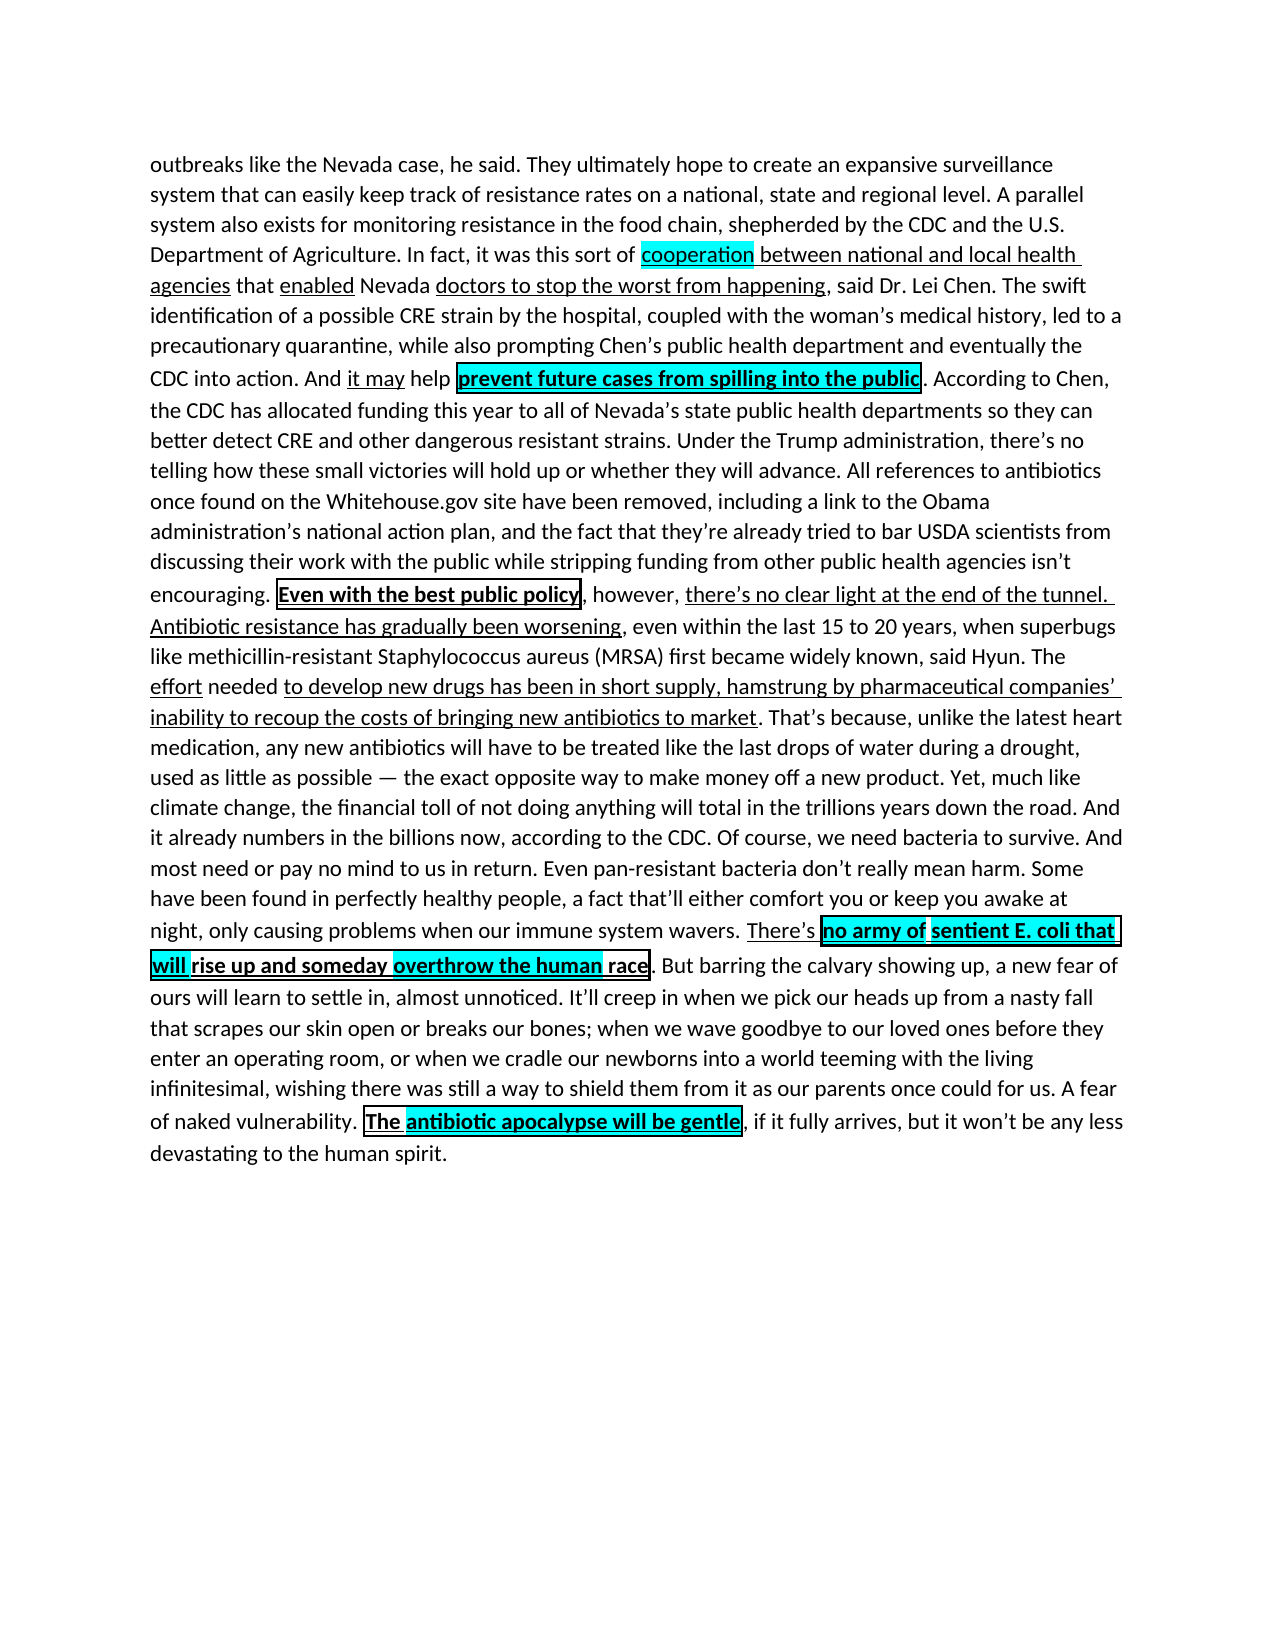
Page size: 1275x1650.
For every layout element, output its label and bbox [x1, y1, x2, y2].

text [150, 150, 1125, 1167]
